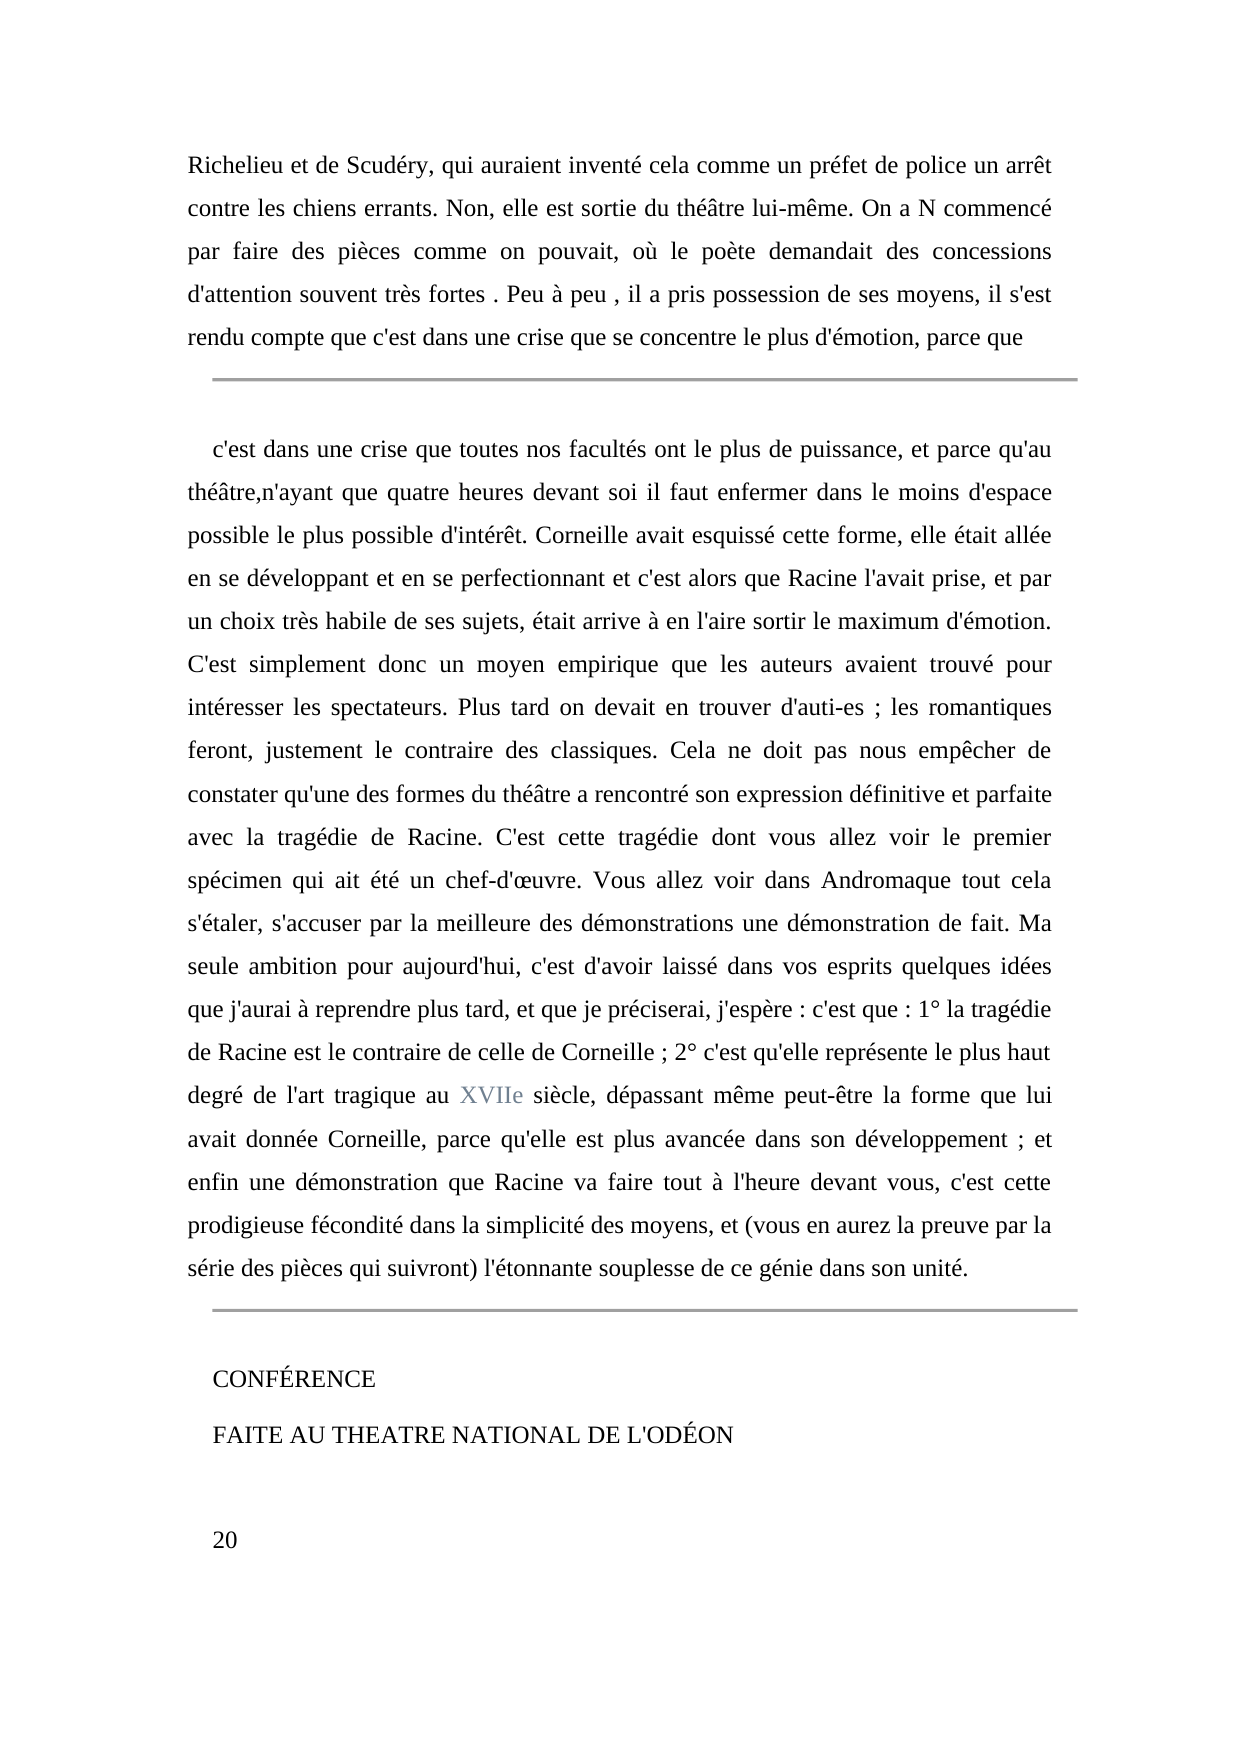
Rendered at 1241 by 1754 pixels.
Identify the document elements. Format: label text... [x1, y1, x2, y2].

text FAITE AU THEATRE NATIONAL DE L'ODÉON [187, 1420, 1053, 1449]
text c'est dans une crise que toutes nos facultés ont le plus de puissance, et parce qu'au théâtre,n'ayant que quatre heures devant soi il faut enfermer dans le moins d'espace possible le plus possible d'intérêt. Corneille avait esquissé cette forme, elle était allée en se développant et en se perfectionnant et c'est alors que Racine l'avait prise, et par un choix très habile de ses sujets, était arrive à en l'aire sortir le maximum d'émotion. C'est simplement donc un moyen empirique que les auteurs avaient trouvé pour intéresser les spectateurs. Plus tard on devait en trouver d'auti-es ; les romantiques feront, justement le contraire des classiques. Cela ne doit pas nous empêcher de constater qu'une des formes du théâtre a rencontré son expression définitive et parfaite avec la tragédie de Racine. C'est cette tragédie dont vous allez voir le premier spécimen qui ait été un chef-d'œuvre. Vous allez voir dans Andromaque tout cela s'étaler, s'accuser par la meilleure des démonstrations une démonstration de fait. Ma seule ambition pour aujourd'hui, c'est d'avoir laissé dans vos esprits quelques idées que j'aurai à reprendre plus tard, et que je préciserai, j'espère : c'est que : 1° la tragédie de Racine est le contraire de celle de Corneille ; 2° c'est qu'elle représente le plus haut degré de l'art tragique au XVIIe siècle, dépassant même peut-être la forme que lui avait donnée Corneille, parce qu'elle est plus avancée dans son développement ; et enfin une démonstration que Racine va faire tout à l'heure devant vous, c'est cette prodigieuse fécondité dans la simplicité des moyens, et (vous en aurez la preuve par la série des pièces qui suivront) l'étonnante souplesse de ce génie dans son unité. [187, 434, 1053, 1282]
text CONFÉRENCE [187, 1364, 1053, 1393]
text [187, 150, 1053, 351]
